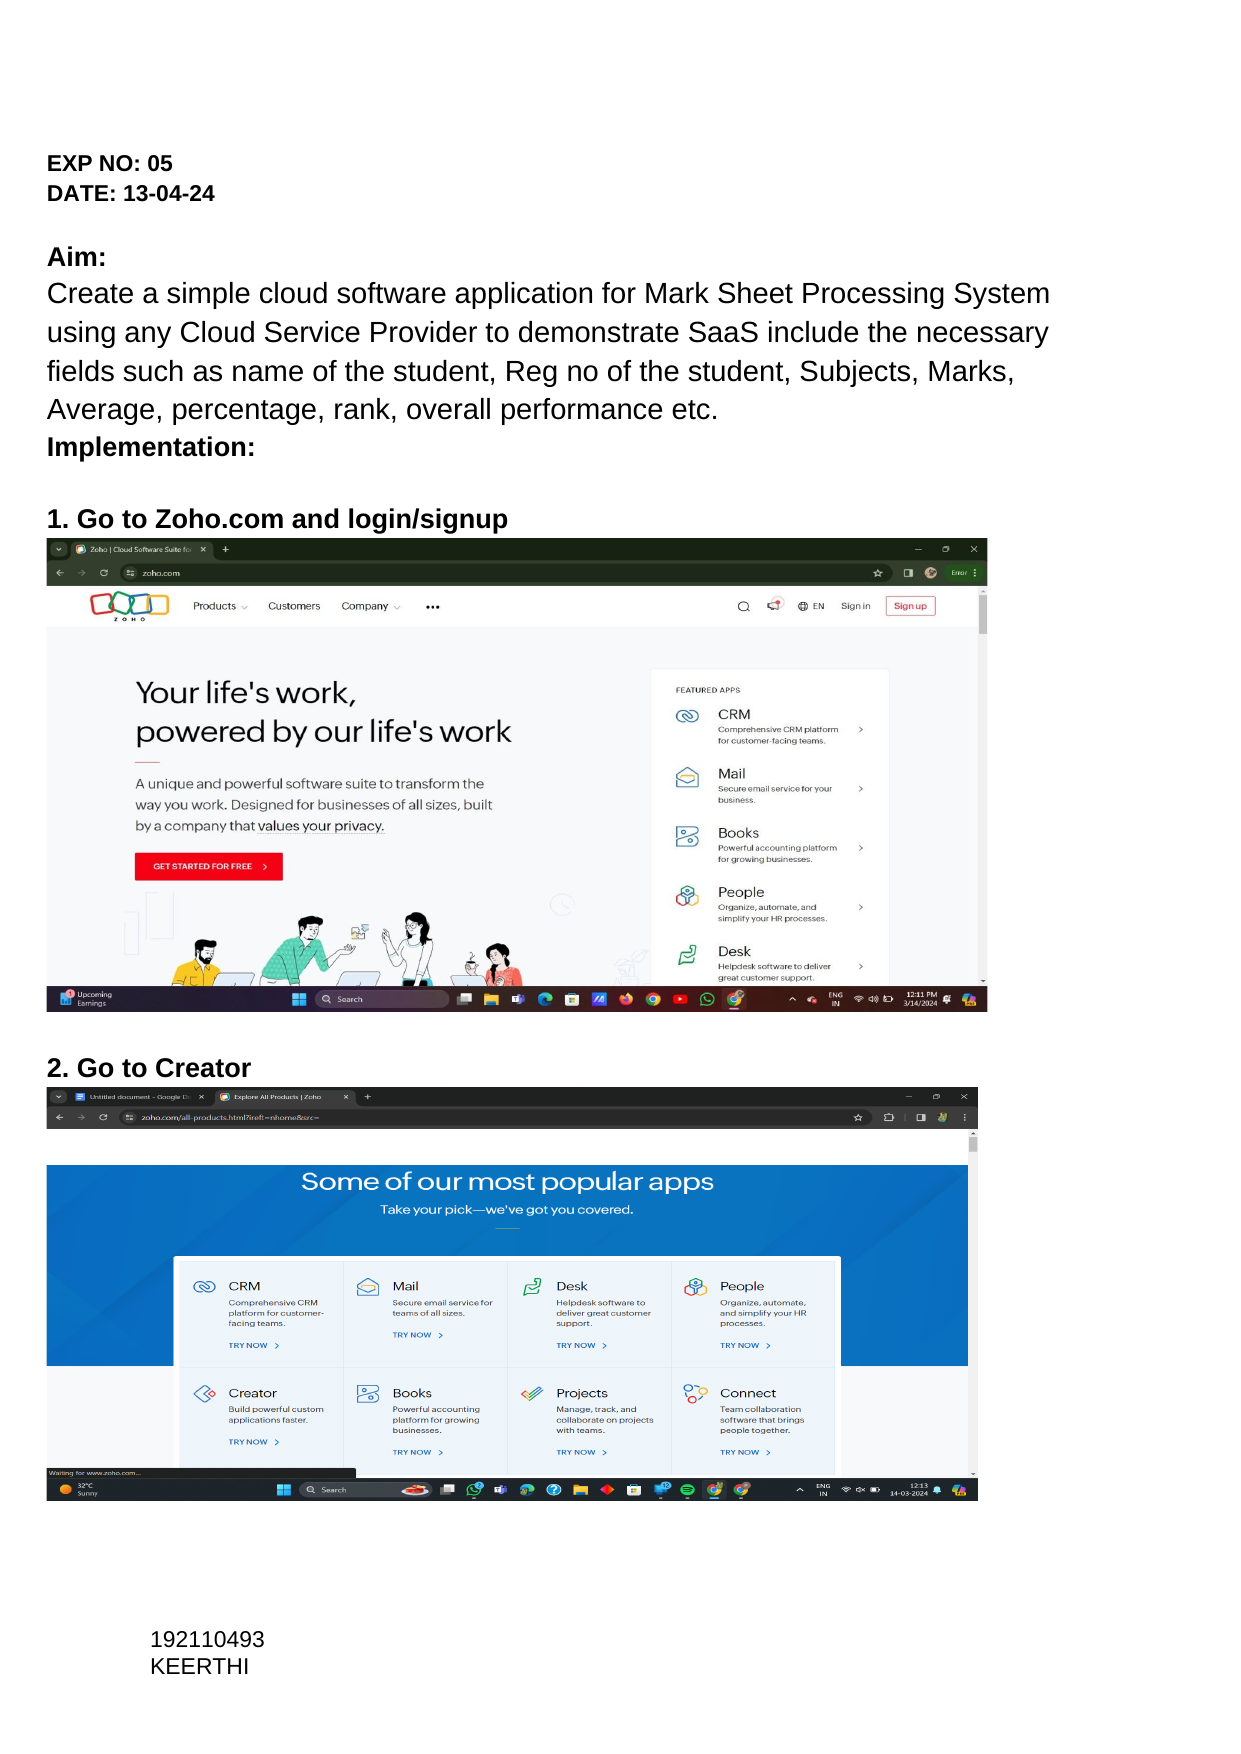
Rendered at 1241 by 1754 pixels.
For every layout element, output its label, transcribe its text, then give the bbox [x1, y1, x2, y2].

text Create a simple cloud software application for Mark Sheet Processing System using any Cloud Service Provider to demonstrate SaaS include the necessary fields such as name of the student, Reg no of the student, Subjects, Marks, Average, percentage, rank, overall performance etc. [47, 277, 1090, 426]
text DATE: 13-04-24 [47, 180, 1090, 207]
text Aim: [47, 241, 1090, 272]
text 1. Go to Zoho.com and login/signup [47, 503, 1090, 534]
text 2. Go to Creator [47, 1052, 1090, 1083]
picture [46, 538, 988, 1012]
text Implementation: [47, 431, 1090, 462]
picture [46, 1087, 978, 1501]
text EXP NO: 05 [47, 150, 1090, 176]
